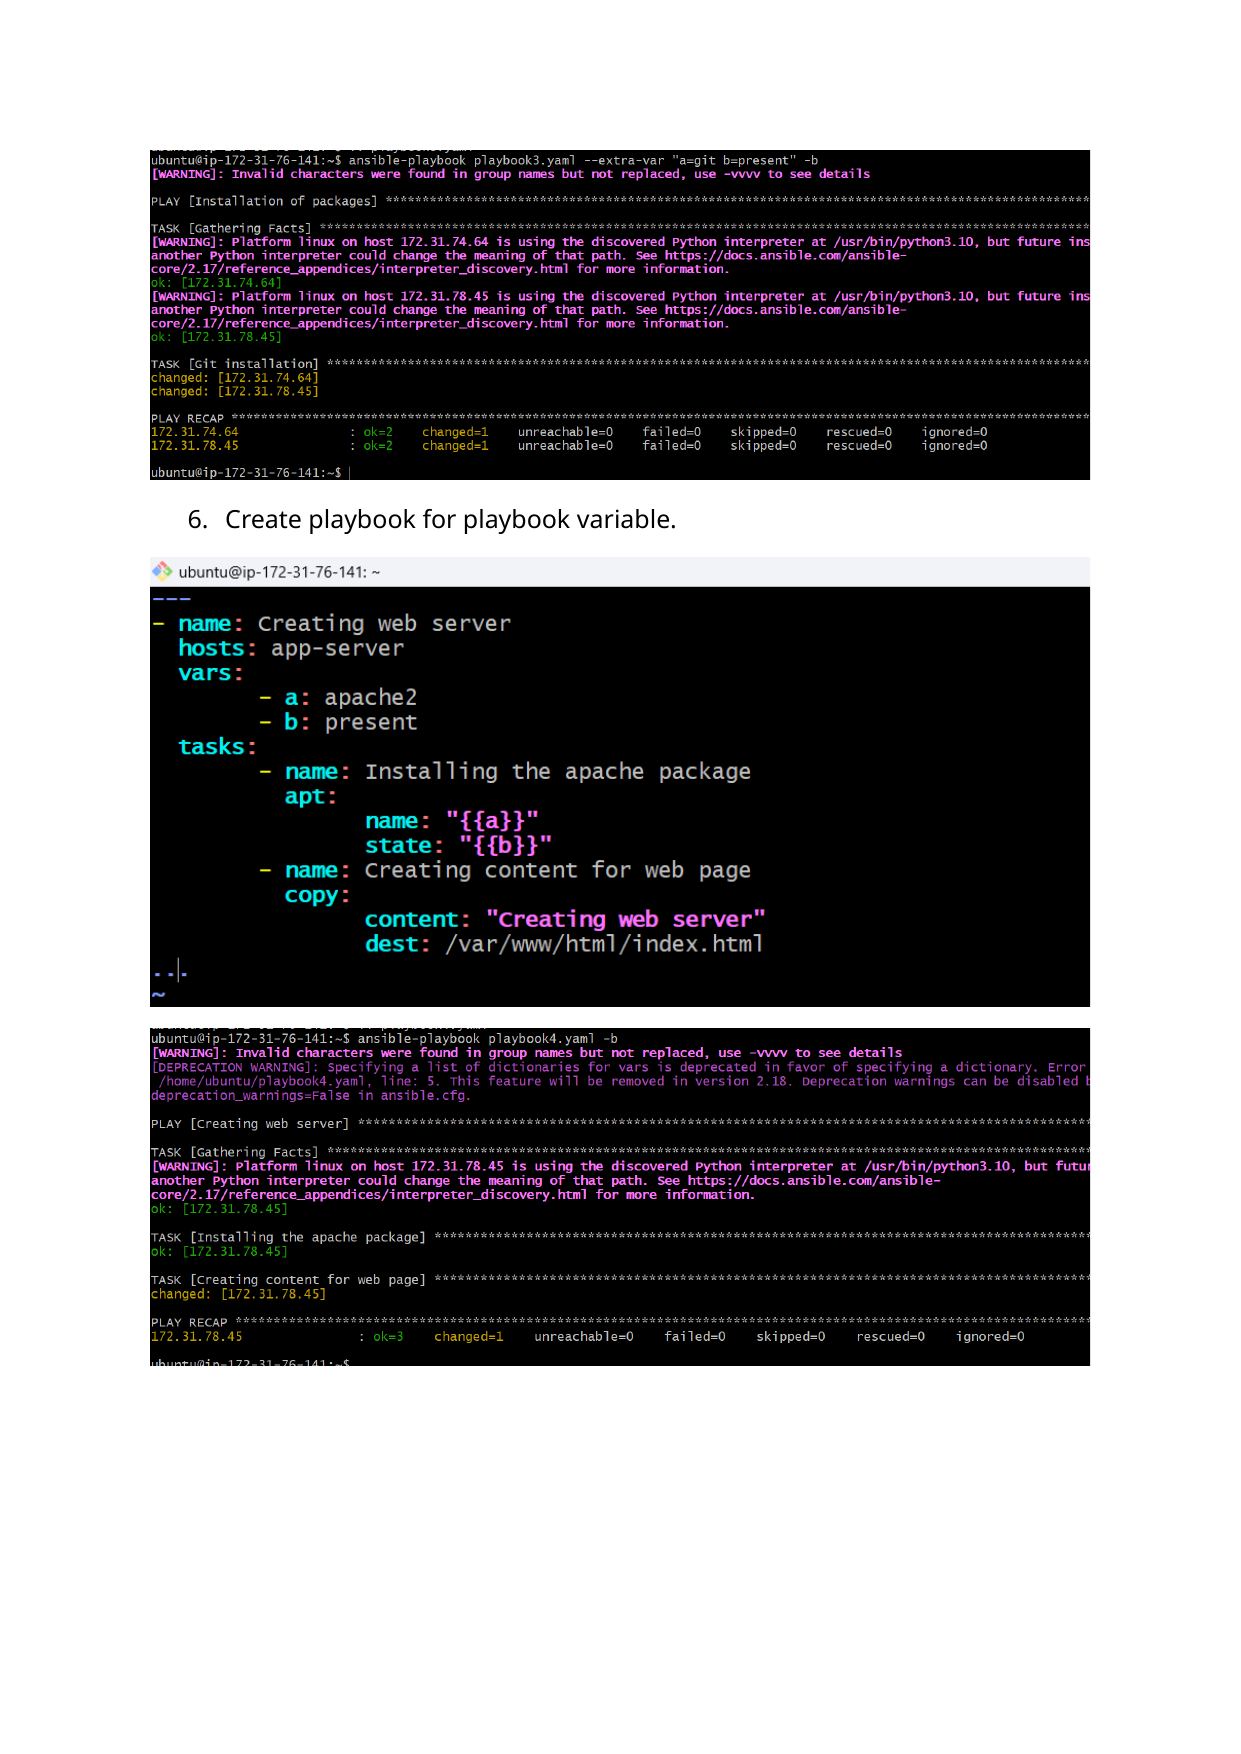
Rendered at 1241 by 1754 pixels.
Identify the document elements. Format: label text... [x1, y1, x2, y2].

list Create playbook for playbook variable. [187, 502, 1090, 536]
picture [150, 1028, 1091, 1366]
picture [150, 150, 1091, 480]
picture [150, 557, 1091, 1007]
